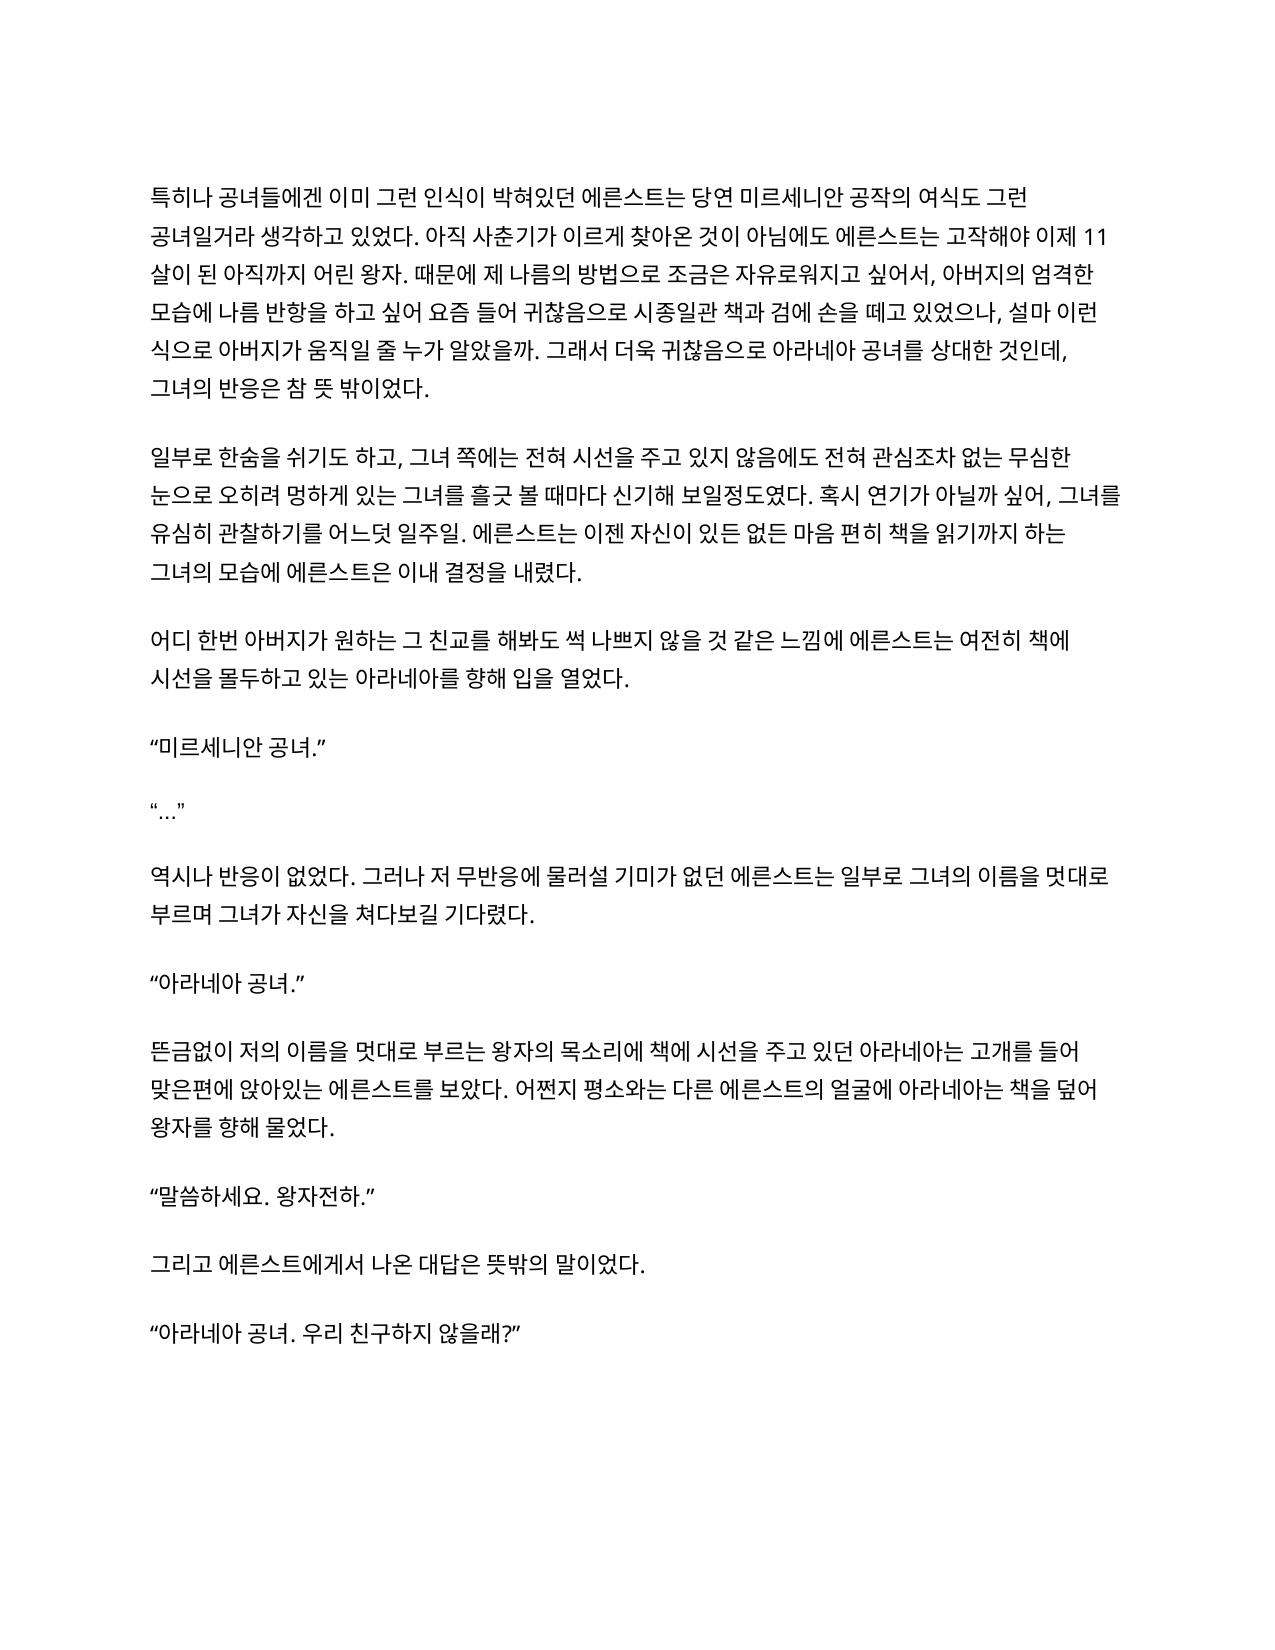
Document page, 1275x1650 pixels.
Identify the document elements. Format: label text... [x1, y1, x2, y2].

text 특히나 공녀들에겐 이미 그런 인식이 박혀있던 에른스트는 당연 미르세니안 공작의 여식도 그런 공녀일거라 생각하고 있었다. 아직 사춘기가 이르게 찾아온 것이 아님에도 에른스트는 고작해야 이제 11살이 된 아직까지 어린 왕자. 때문에 제 나름의 방법으로 조금은 자유로워지고 싶어서, 아버지의 엄격한 모습에 나름 반항을 하고 싶어 요즘 들어 귀찮음으로 시종일관 책과 검에 손을 떼고 있었으나, 설마 이런 식으로 아버지가 움직일 줄 누가 알았을까. 그래서 더욱 귀찮음으로 아라네아 공녀를 상대한 것인데, 그녀의 반응은 참 뜻 밖이었다. [150, 180, 1125, 404]
text 역시나 반응이 없었다. 그러나 저 무반응에 물러설 기미가 없던 에른스트는 일부로 그녀의 이름을 멋대로 부르며 그녀가 자신을 쳐다보길 기다렸다. [150, 859, 1125, 930]
text 어디 한번 아버지가 원하는 그 친교를 해봐도 썩 나쁘지 않을 것 같은 느낌에 에른스트는 여전히 책에 시선을 몰두하고 있는 아라네아를 향해 입을 열었다. [150, 623, 1125, 694]
text 그리고 에른스트에게서 나온 대답은 뜻밖의 말이었다. [150, 1247, 1125, 1281]
text 뜬금없이 저의 이름을 멋대로 부르는 왕자의 목소리에 책에 시선을 주고 있던 아라네아는 고개를 들어 맞은편에 앉아있는 에른스트를 보았다. 어쩐지 평소와는 다른 에른스트의 얼굴에 아라네아는 책을 덮어 왕자를 향해 물었다. [150, 1034, 1125, 1144]
text “말씀하세요. 왕자전하.” [150, 1179, 1125, 1212]
text “...” [150, 798, 1125, 824]
text “아라네아 공녀.” [150, 965, 1125, 999]
text “미르세니안 공녀.” [150, 730, 1125, 763]
text 일부로 한숨을 쉬기도 하고, 그녀 쪽에는 전혀 시선을 주고 있지 않음에도 전혀 관심조차 없는 무심한 눈으로 오히려 멍하게 있는 그녀를 흘긋 볼 때마다 신기해 보일정도였다. 혹시 연기가 아닐까 싶어, 그녀를 유심히 관찰하기를 어느덧 일주일. 에른스트는 이젠 자신이 있든 없든 마음 편히 책을 읽기까지 하는 그녀의 모습에 에른스트은 이내 결정을 내렸다. [150, 440, 1125, 588]
text “아라네아 공녀. 우리 친구하지 않을래?” [150, 1316, 1125, 1349]
